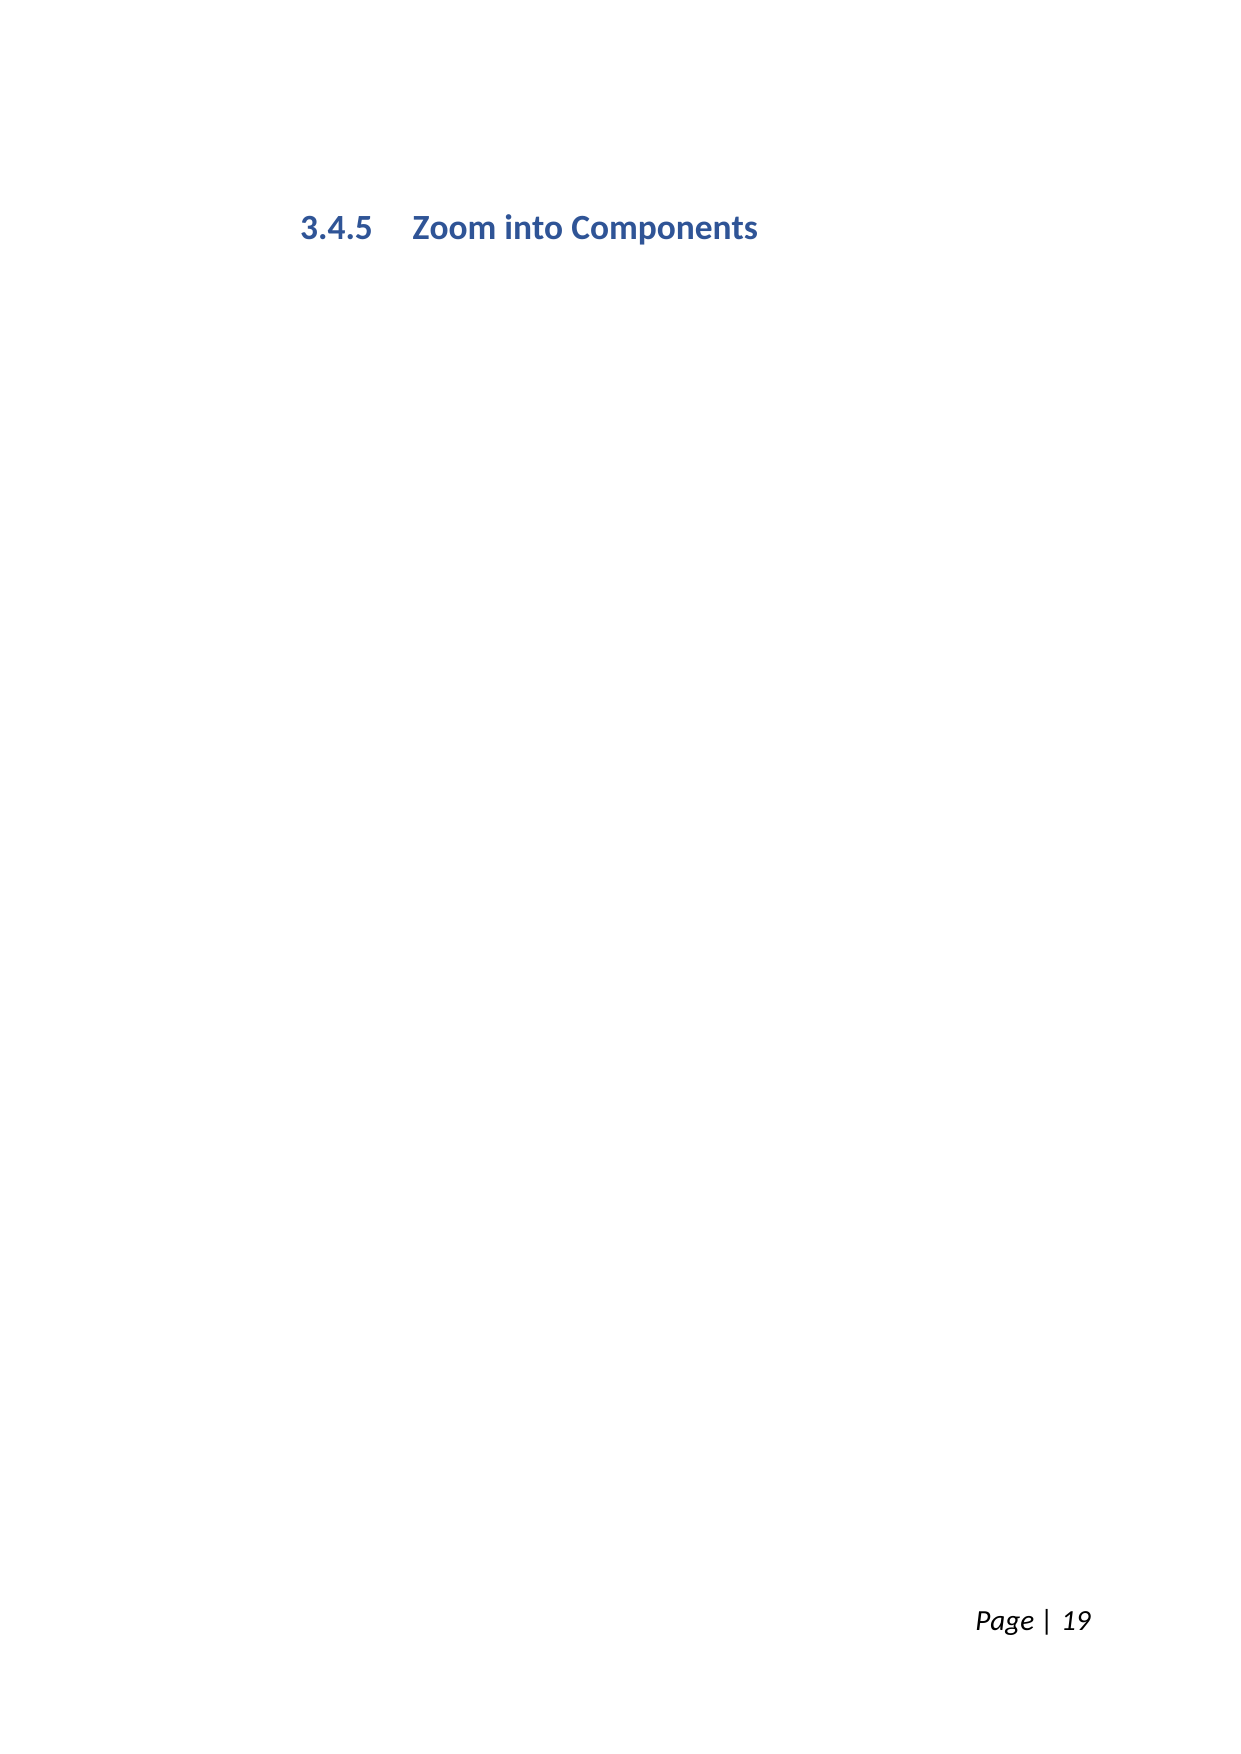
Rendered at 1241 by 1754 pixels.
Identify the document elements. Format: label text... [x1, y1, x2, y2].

list Zoom into Components [300, 205, 1090, 248]
